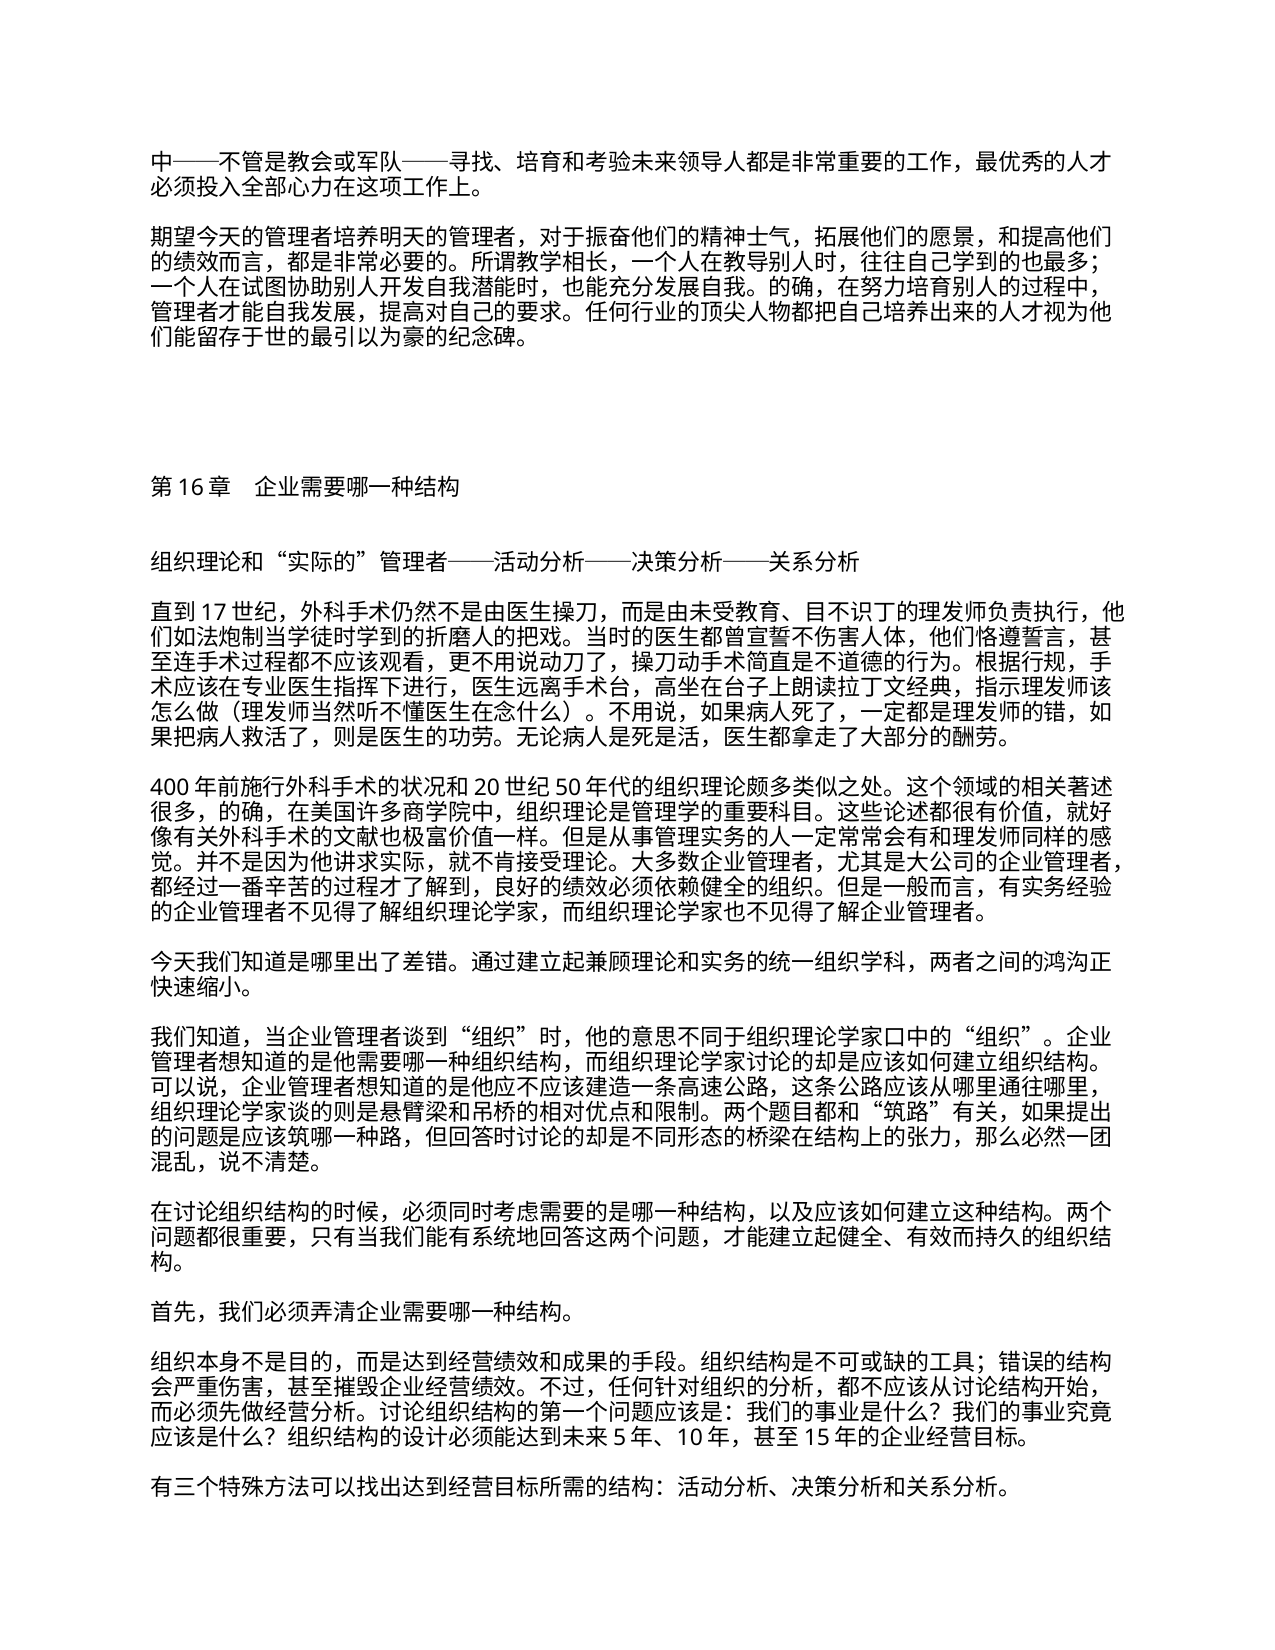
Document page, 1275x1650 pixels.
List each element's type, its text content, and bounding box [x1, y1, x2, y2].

text 有三个特殊方法可以找出达到经营目标所需的结构：活动分析、决策分析和关系分析。 [150, 1475, 1125, 1500]
text 组织本身不是目的，而是达到经营绩效和成果的手段。组织结构是不可或缺的工具；错误的结构会严重伤害，甚至摧毁企业经营绩效。不过，任何针对组织的分析，都不应该从讨论结构开始，而必须先做经营分析。讨论组织结构的第一个问题应该是：我们的事业是什么？我们的事业究竟应该是什么？组织结构的设计必须能达到未来5年、10年，甚至15年的企业经营目标。 [150, 1350, 1125, 1450]
text 在讨论组织结构的时候，必须同时考虑需要的是哪一种结构，以及应该如何建立这种结构。两个问题都很重要，只有当我们能有系统地回答这两个问题，才能建立起健全、有效而持久的组织结构。 [150, 1200, 1125, 1275]
text 组织理论和“实际的”管理者──活动分析──决策分析──关系分析 [150, 550, 1125, 575]
text 第16章 企业需要哪一种结构 [150, 475, 1125, 500]
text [150, 150, 1125, 200]
text 直到17世纪，外科手术仍然不是由医生操刀，而是由未受教育、目不识丁的理发师负责执行，他们如法炮制当学徒时学到的折磨人的把戏。当时的医生都曾宣誓不伤害人体，他们恪遵誓言，甚至连手术过程都不应该观看，更不用说动刀了，操刀动手术简直是不道德的行为。根据行规，手术应该在专业医生指挥下进行，医生远离手术台，高坐在台子上朗读拉丁文经典，指示理发师该怎么做（理发师当然听不懂医生在念什么）。不用说，如果病人死了，一定都是理发师的错，如果把病人救活了，则是医生的功劳。无论病人是死是活，医生都拿走了大部分的酬劳。 [150, 600, 1125, 750]
text 400年前施行外科手术的状况和20世纪50年代的组织理论颇多类似之处。这个领域的相关著述很多，的确，在美国许多商学院中，组织理论是管理学的重要科目。这些论述都很有价值，就好像有关外科手术的文献也极富价值一样。但是从事管理实务的人一定常常会有和理发师同样的感觉。并不是因为他讲求实际，就不肯接受理论。大多数企业管理者，尤其是大公司的企业管理者，都经过一番辛苦的过程才了解到，良好的绩效必须依赖健全的组织。但是一般而言，有实务经验的企业管理者不见得了解组织理论学家，而组织理论学家也不见得了解企业管理者。 [150, 775, 1125, 925]
text 期望今天的管理者培养明天的管理者，对于振奋他们的精神士气，拓展他们的愿景，和提高他们的绩效而言，都是非常必要的。所谓教学相长，一个人在教导别人时，往往自己学到的也最多；一个人在试图协助别人开发自我潜能时，也能充分发展自我。的确，在努力培育别人的过程中，管理者才能自我发展，提高对自己的要求。任何行业的顶尖人物都把自己培养出来的人才视为他们能留存于世的最引以为豪的纪念碑。 [150, 225, 1125, 350]
text 今天我们知道是哪里出了差错。通过建立起兼顾理论和实务的统一组织学科，两者之间的鸿沟正快速缩小。 [150, 950, 1125, 1000]
text 首先，我们必须弄清企业需要哪一种结构。 [150, 1300, 1125, 1325]
text 我们知道，当企业管理者谈到“组织”时，他的意思不同于组织理论学家口中的“组织”。企业管理者想知道的是他需要哪一种组织结构，而组织理论学家讨论的却是应该如何建立组织结构。可以说，企业管理者想知道的是他应不应该建造一条高速公路，这条公路应该从哪里通往哪里，组织理论学家谈的则是悬臂梁和吊桥的相对优点和限制。两个题目都和“筑路”有关，如果提出的问题是应该筑哪一种路，但回答时讨论的却是不同形态的桥梁在结构上的张力，那么必然一团混乱，说不清楚。 [150, 1025, 1125, 1175]
